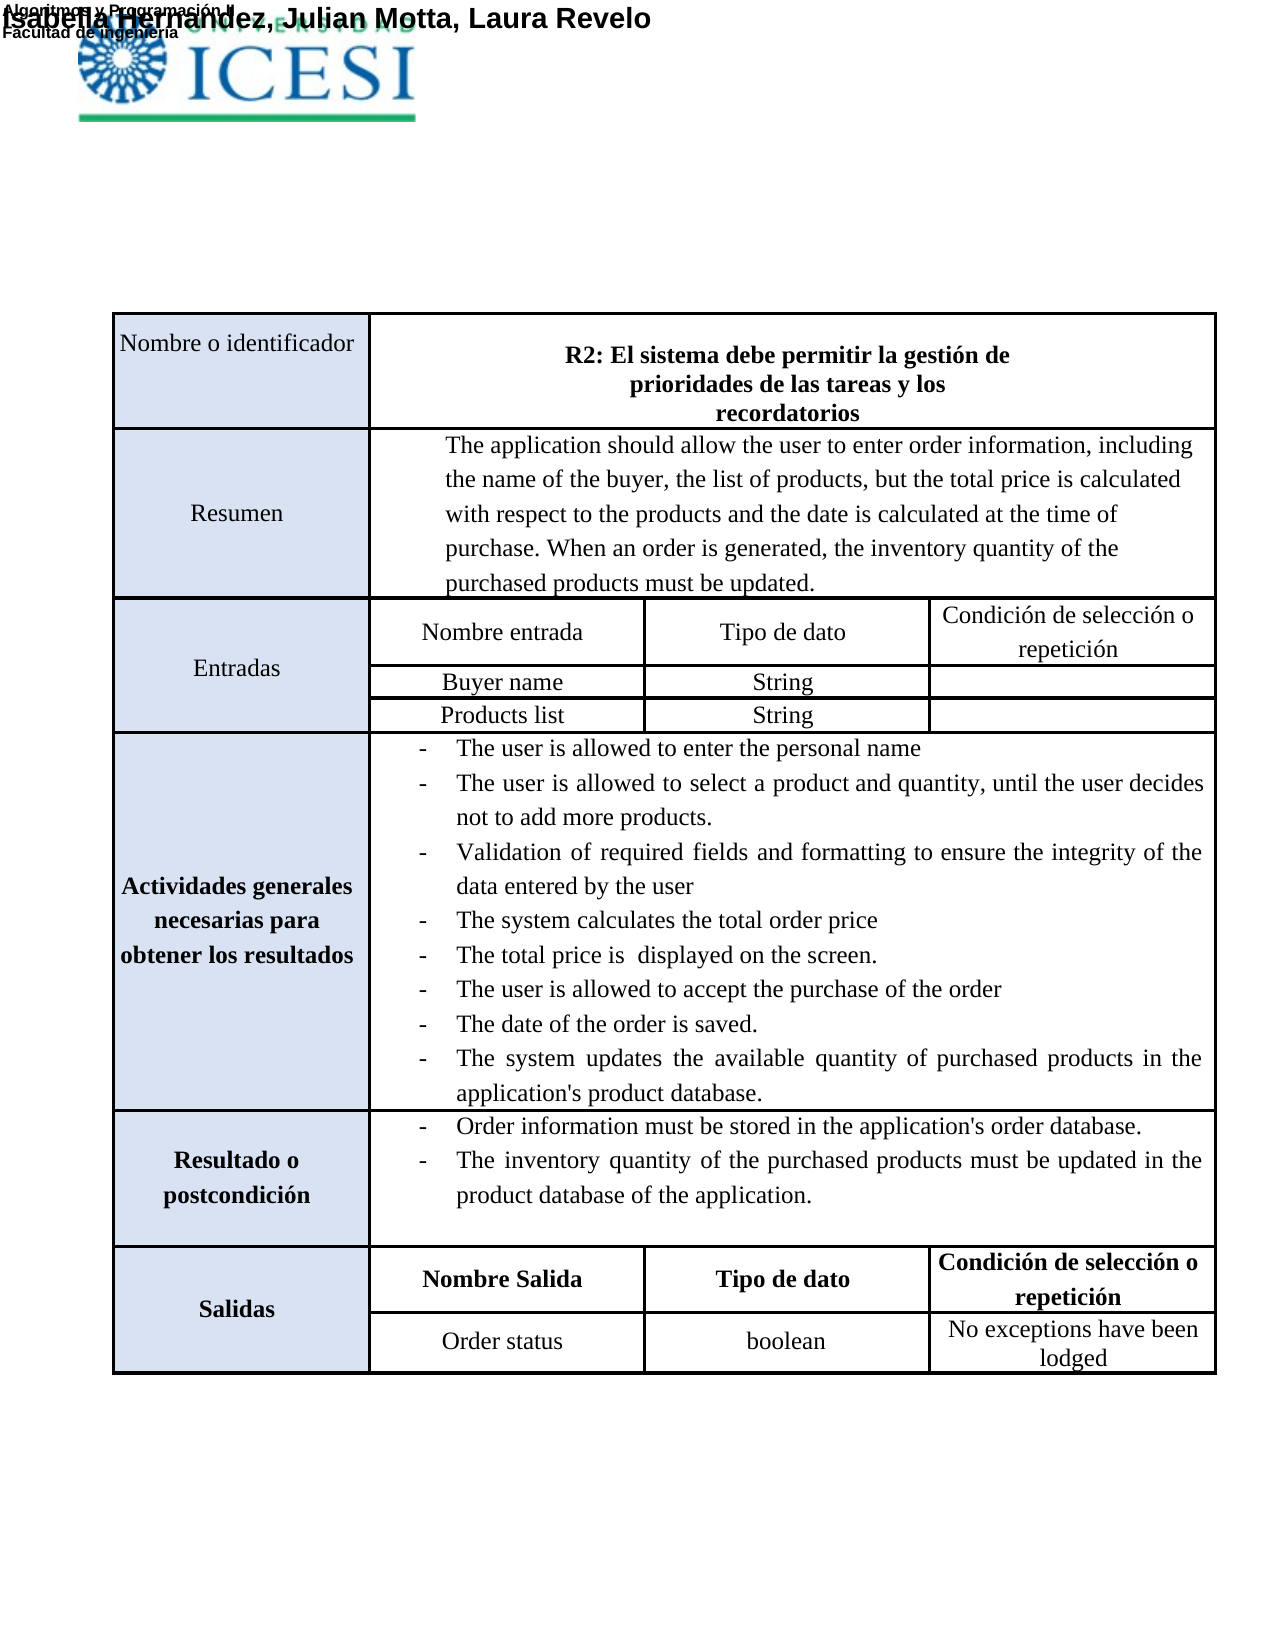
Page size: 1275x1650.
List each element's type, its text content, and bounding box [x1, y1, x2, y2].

table_cell The application should allow the user to enter order information, including the name of the buyer, the list of products, but the total price is calculated with respect to the products and the date is calculated at the time of purchase. When an order is generated, the inventory quantity of the purchased products must be updated. [371, 430, 1214, 596]
table_cell Order status [371, 1314, 643, 1371]
table_cell Resultado o postcondición [115, 1112, 368, 1245]
table_cell String [646, 700, 928, 731]
table_cell Nombre entrada [371, 600, 643, 664]
picture [384, 14, 389, 22]
table_cell boolean [646, 1314, 928, 1371]
table_cell Tipo de dato [646, 600, 928, 664]
picture [222, 15, 229, 26]
table_cell [931, 700, 1214, 731]
table_cell Resumen [115, 430, 368, 596]
table_cell Products list [371, 700, 643, 731]
table_cell Actividades generales necesarias para obtener los resultados [115, 734, 368, 1109]
table_cell Nombre Salida [371, 1248, 643, 1311]
table_cell Entradas [115, 600, 368, 731]
picture [403, 15, 410, 25]
table_cell Condición de selección o repetición [931, 600, 1214, 664]
table_header R2: El sistema debe permitir la gestión de prioridades de las tareas y los recordatorios [371, 315, 1214, 427]
table_cell Condición de selección o repetición [931, 1248, 1214, 1311]
table_cell Salidas [115, 1248, 368, 1371]
table_cell No exceptions have been lodged [931, 1314, 1214, 1371]
table_header Nombre o identificador [115, 315, 368, 427]
picture [78, 14, 416, 122]
table_cell Order information must be stored in the application's order database. The inventory quantity of the purchased products must be updated in the product database of the application. [371, 1112, 1214, 1245]
table_cell [931, 667, 1214, 696]
table_cell The user is allowed to enter the personal name The user is allowed to select a product and quantity, until the user decides not to add more products. Validation of required fields and formatting to ensure the integrity of the data entered by the user The system calculates the total order price The total price is displayed on the screen. The user is allowed to accept the purchase of the order The date of the order is saved. The system updates the available quantity of purchased products in the application's product database. [371, 734, 1214, 1109]
table_cell Tipo de dato [646, 1248, 928, 1311]
table_cell String [646, 667, 928, 696]
picture [304, 14, 310, 25]
table_cell Buyer name [371, 667, 643, 696]
